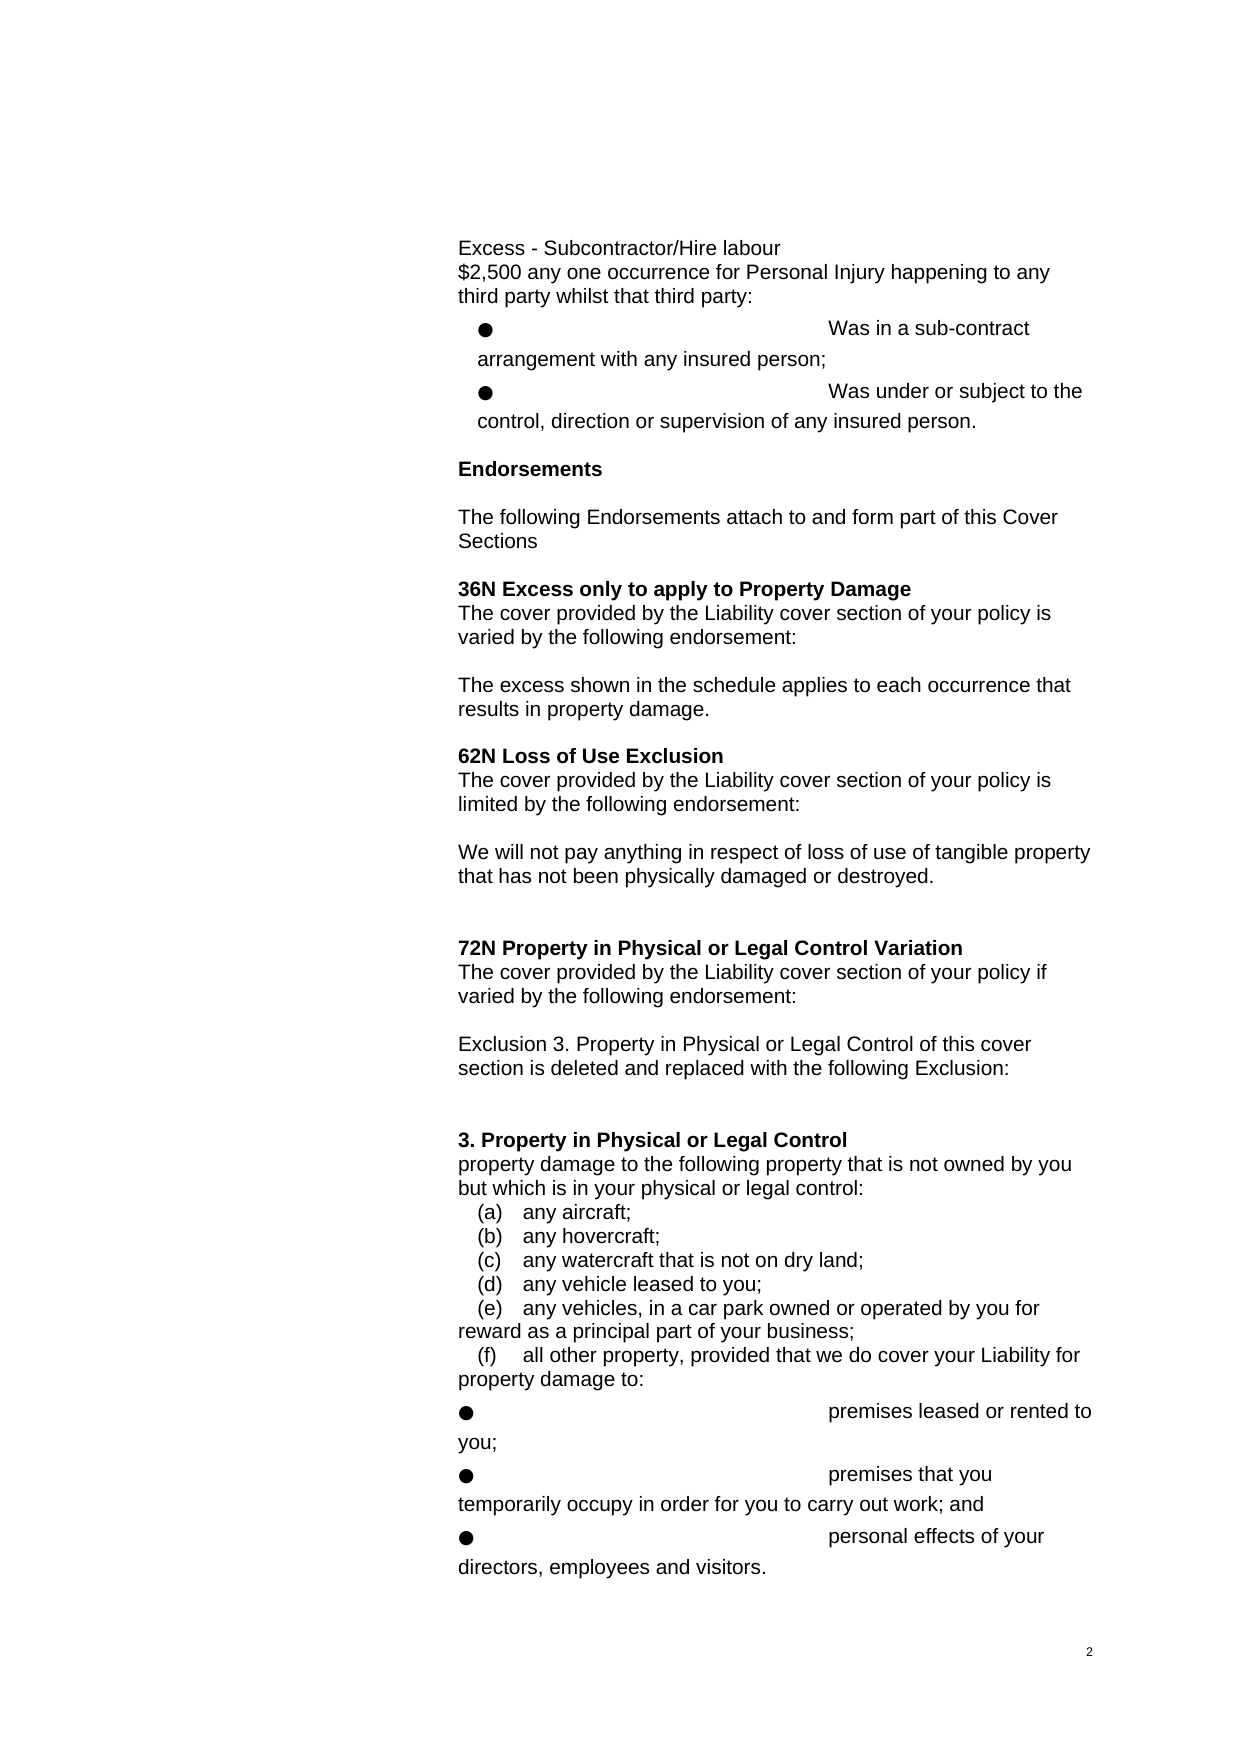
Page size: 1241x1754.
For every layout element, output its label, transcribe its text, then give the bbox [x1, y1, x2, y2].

text The following Endorsements attach to and form part of this Cover Sections [458, 505, 1093, 553]
text $2,500 any one occurrence for Personal Injury happening to any third party whilst that third party: [148, 260, 1093, 308]
text The cover provided by the Liability cover section of your policy is limited by the following endorsement: [458, 768, 1093, 816]
list personal effects of your directors, employees and visitors. [458, 1516, 1093, 1578]
text (f) all other property, provided that we do cover your Liability for property damage to: [458, 1343, 1093, 1391]
text (a) any aircraft; [458, 1199, 1093, 1223]
text (d) any vehicle leased to you; [458, 1271, 1093, 1295]
text We will not pay anything in respect of loss of use of tangible property that has not been physically damaged or destroyed. [458, 840, 1093, 888]
text The cover provided by the Liability cover section of your policy if varied by the following endorsement: [458, 960, 1093, 1008]
text (c) any watercraft that is not on dry land; [458, 1247, 1093, 1271]
list Was in a sub-contract arrangement with any insured person; [477, 308, 1093, 371]
list premises leased or rented to you; [458, 1391, 1093, 1454]
text Excess - Subcontractor/Hire labour [148, 236, 1093, 260]
text The cover provided by the Liability cover section of your policy is varied by the following endorsement: [458, 601, 1093, 648]
text 3. Property in Physical or Legal Control [458, 1128, 1093, 1152]
text (e) any vehicles, in a car park owned or operated by you for reward as a principal part of your business; [458, 1295, 1093, 1343]
text 72N Property in Physical or Legal Control Variation [458, 936, 1093, 960]
text The excess shown in the schedule applies to each occurrence that results in property damage. [458, 672, 1093, 720]
list premises that you temporarily occupy in order for you to carry out work; and [458, 1454, 1093, 1516]
text (b) any hovercraft; [458, 1223, 1093, 1247]
text 36N Excess only to apply to Property Damage [458, 577, 1093, 601]
text Exclusion 3. Property in Physical or Legal Control of this cover section is deleted and replaced with the following Exclusion: [458, 1032, 1093, 1080]
list Was under or subject to the control, direction or supervision of any insured person. [477, 371, 1093, 433]
text Endorsements [148, 457, 1093, 481]
text property damage to the following property that is not owned by you but which is in your physical or legal control: [458, 1152, 1093, 1199]
text 62N Loss of Use Exclusion [458, 744, 1093, 768]
